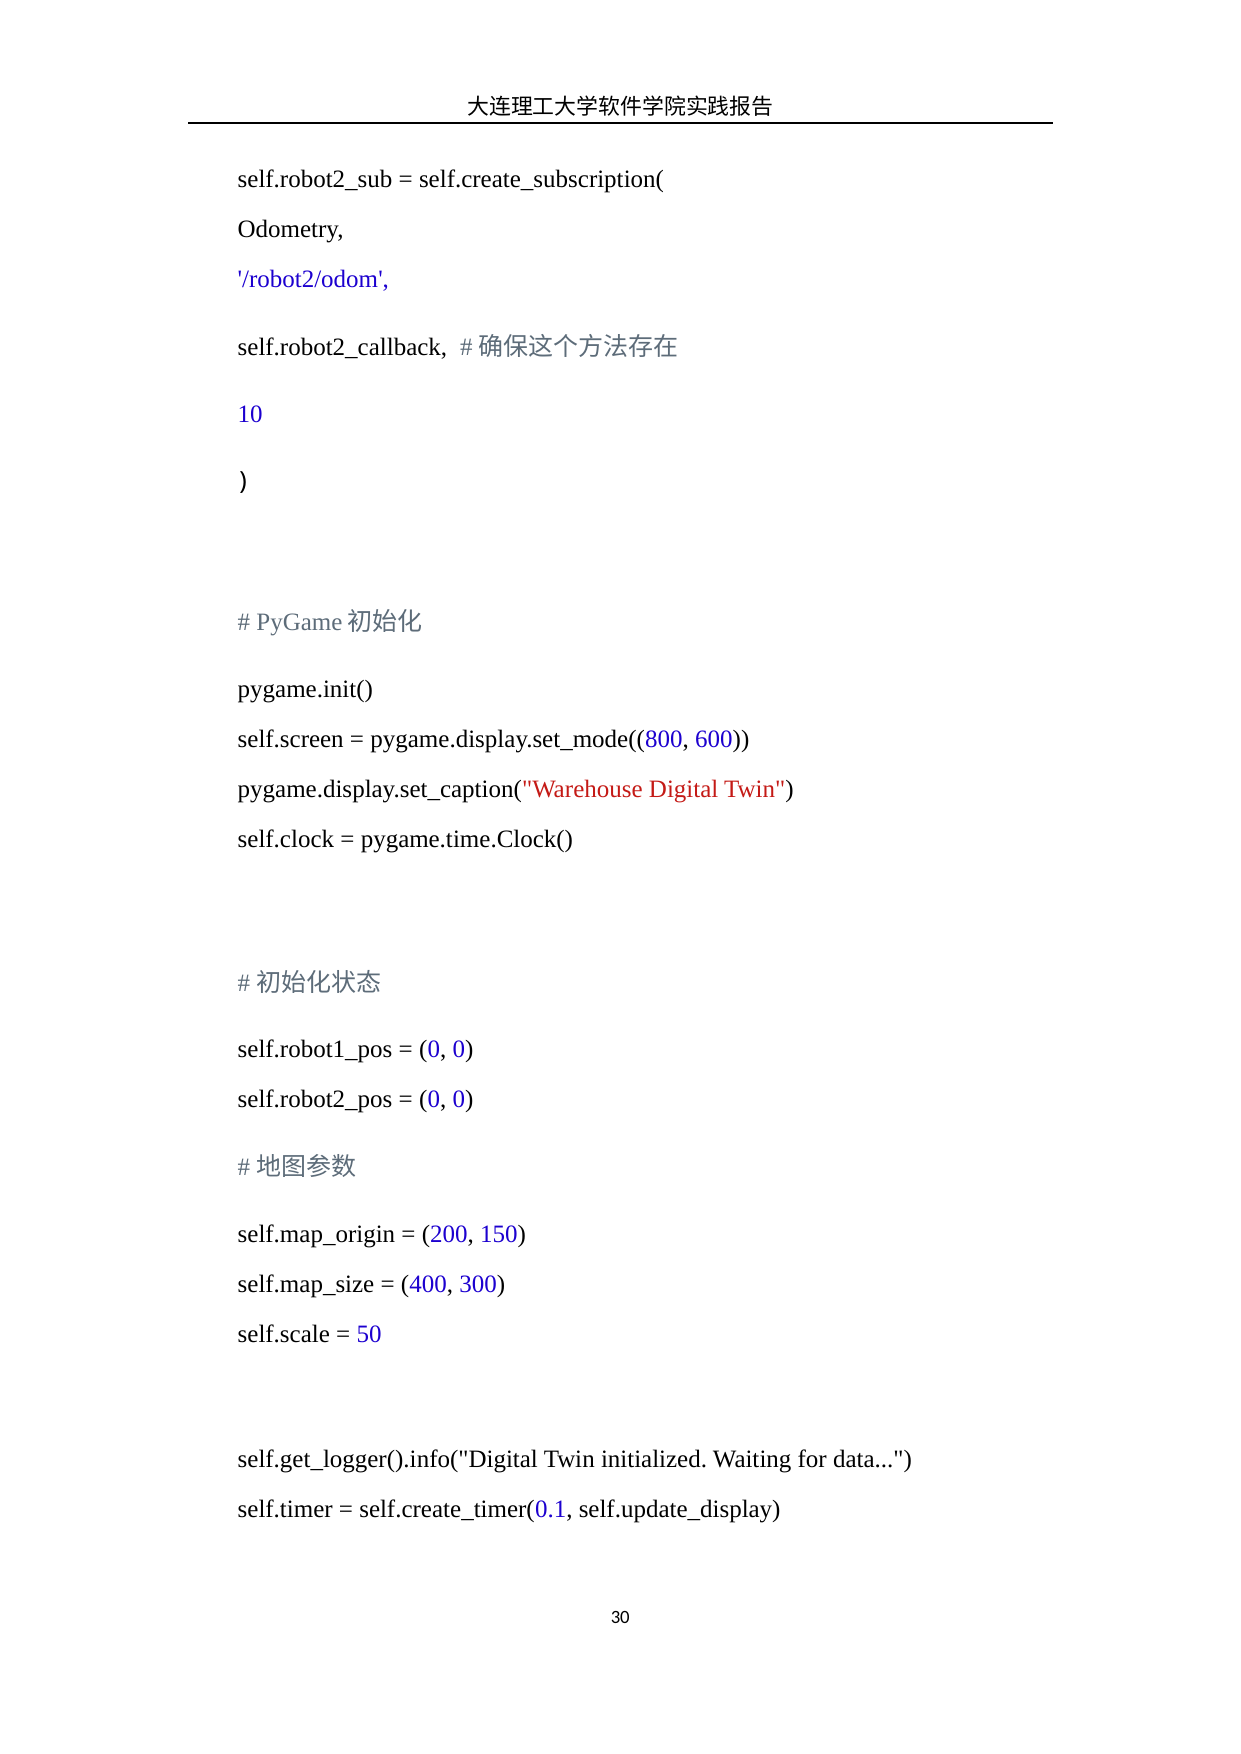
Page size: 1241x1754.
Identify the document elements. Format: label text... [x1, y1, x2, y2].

text pygame.init() [187, 672, 1053, 704]
text self.robot2_callback, # 确保这个方法存在 [187, 312, 1053, 377]
text # 初始化状态 [187, 948, 1053, 1013]
text self.clock = pygame.time.Clock() [187, 822, 1053, 854]
text self.robot2_sub = self.create_subscription( [187, 162, 1053, 194]
text '/robot2/odom', [187, 262, 1053, 295]
text self.map_size = (400, 300) [187, 1267, 1053, 1299]
text # PyGame初始化 [187, 587, 1053, 652]
text self.robot1_pos = (0, 0) [187, 1032, 1053, 1064]
text self.scale = 50 [187, 1317, 1053, 1349]
text self.screen = pygame.display.set_mode((800, 600)) [187, 722, 1053, 754]
text self.robot2_pos = (0, 0) [187, 1082, 1053, 1115]
text pygame.display.set_caption("Warehouse Digital Twin") [187, 772, 1053, 804]
text self.timer = self.create_timer(0.1, self.update_display) [187, 1493, 1053, 1525]
text self.get_logger().info("Digital Twin initialized. Waiting for data...") [187, 1442, 1053, 1475]
text # 地图参数 [187, 1132, 1053, 1197]
text 10 [187, 397, 1053, 429]
text ) [187, 447, 1053, 512]
text Odometry, [187, 212, 1053, 244]
text self.map_origin = (200, 150) [187, 1217, 1053, 1249]
